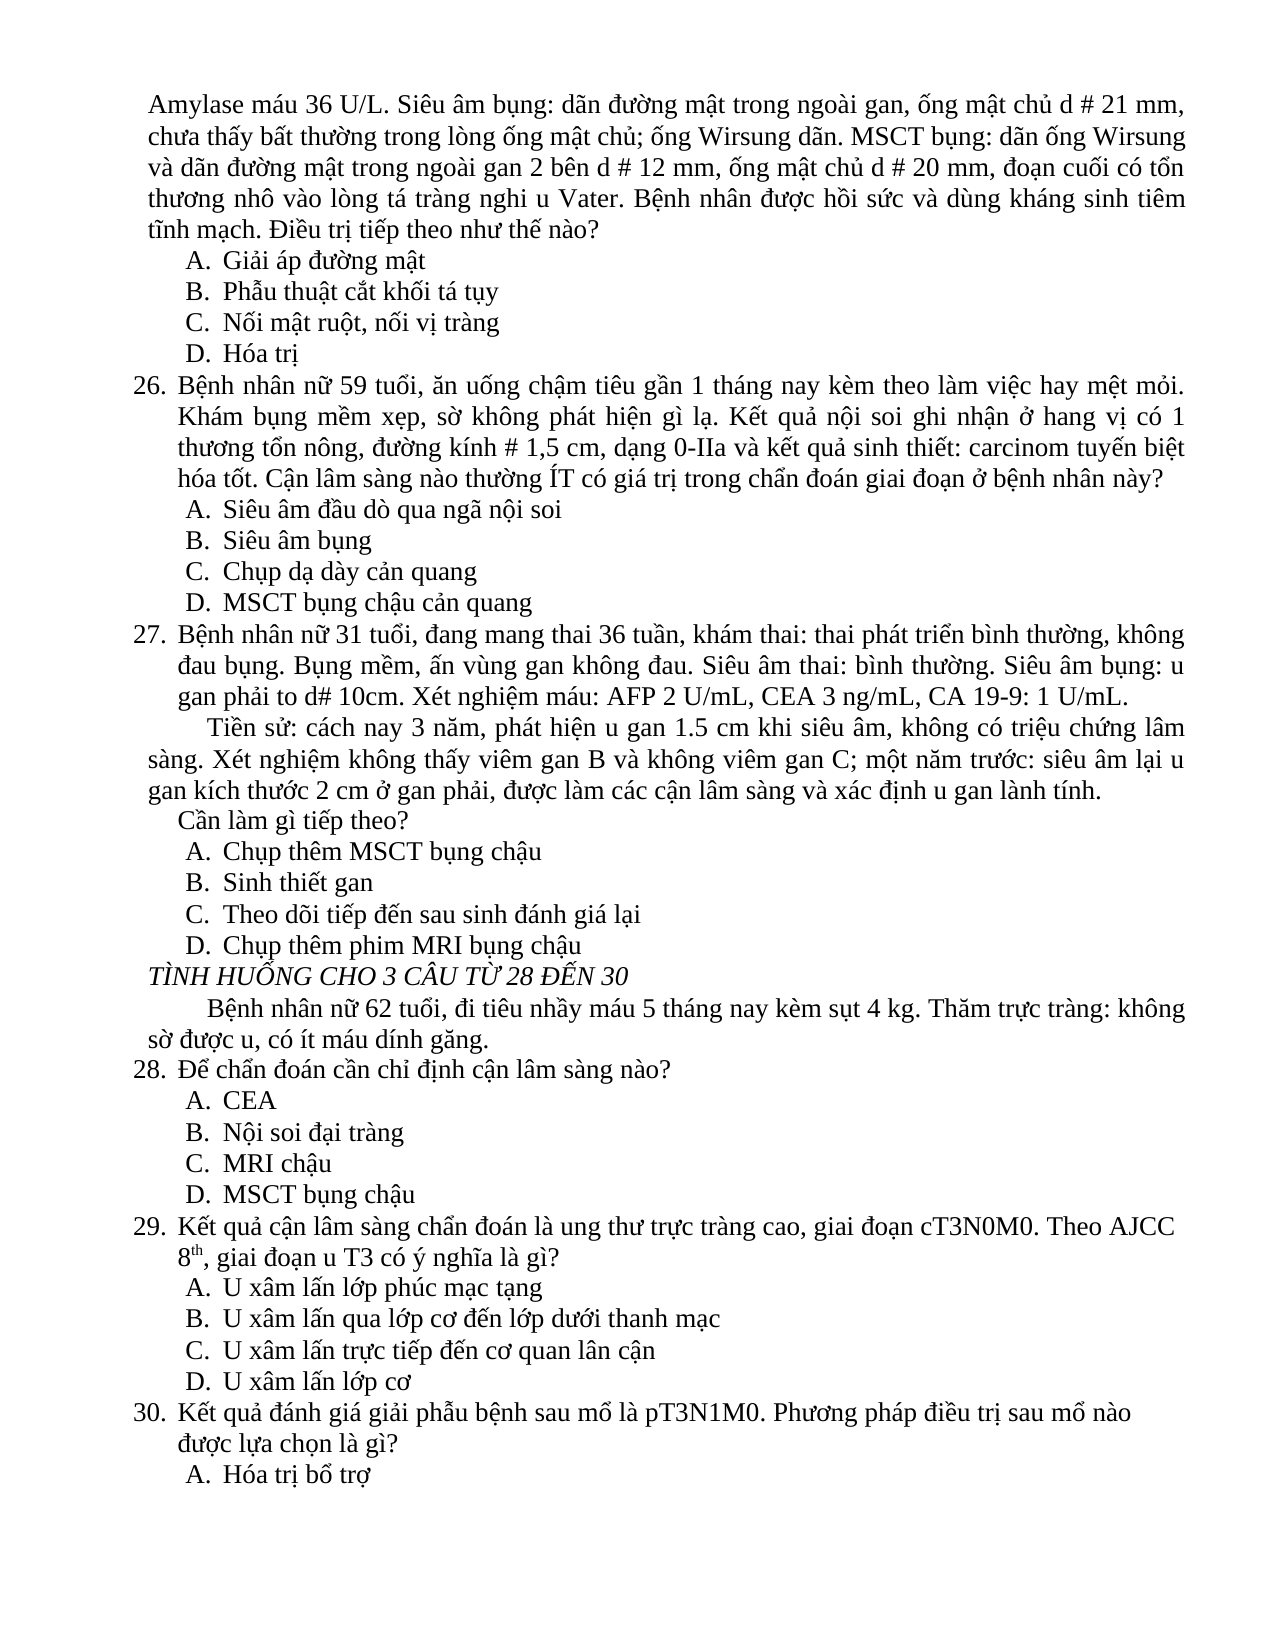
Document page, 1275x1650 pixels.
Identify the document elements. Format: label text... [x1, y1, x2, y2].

list MRI chậu [185, 1147, 1198, 1178]
text Tiền sử: cách nay 3 năm, phát hiện u gan 1.5 cm khi siêu âm, không có triệu chứng lâm sàng. Xét nghiệm không thấy viêm gan B và không viêm gan C; một năm trước: siêu âm lại u gan kích thước 2 cm ở gan phải, được làm các cận lâm sàng và xác định u gan lành tính. [148, 712, 1187, 805]
subtitle Nội soi đại tràng [185, 1116, 1198, 1147]
text Bệnh nhân nữ 62 tuổi, đi tiêu nhầy máu 5 tháng nay kèm sụt 4 kg. Thăm trực tràng: không sờ được u, có ít máu dính găng. [148, 992, 1187, 1054]
text Cần làm gì tiếp theo? [177, 805, 1198, 836]
list Chụp thêm MSCT bụng chậu [185, 836, 1198, 867]
text Amylase máu 36 U/L. Siêu âm bụng: dãn đường mật trong ngoài gan, ống mật chủ d # 21 mm, chưa thấy bất thường trong lòng ống mật chủ; ống Wirsung dãn. MSCT bụng: dãn ống Wirsung và dãn đường mật trong ngoài gan 2 bên d # 12 mm, ống mật chủ d # 20 mm, đoạn cuối có tổn thương nhô vào lòng tá tràng nghi u Vater. Bệnh nhân được hồi sức và dùng kháng sinh tiêm tĩnh mạch. Điều trị tiếp theo như thế nào? [148, 89, 1187, 244]
list Sinh thiết gan [185, 867, 1198, 898]
list MSCT bụng chậu [185, 1178, 1198, 1209]
list Nối mật ruột, nối vị tràng [185, 307, 1198, 338]
list Bệnh nhân nữ 31 tuổi, đang mang thai 36 tuần, khám thai: thai phát triển bình thường, không đau bụng. Bụng mềm, ấn vùng gan không đau. Siêu âm thai: bình thường. Siêu âm bụng: u gan phải to d# 10cm. Xét nghiệm máu: AFP 2 U/mL, CEA 3 ng/mL, CA 19-9: 1 U/mL. [133, 618, 1187, 711]
list Hóa trị [185, 338, 1198, 369]
list Siêu âm đầu dò qua ngã nội soi [185, 494, 1198, 525]
list U xâm lấn trực tiếp đến cơ quan lân cận [185, 1334, 1198, 1365]
list U xâm lấn lớp cơ [185, 1365, 1198, 1396]
list Để chẩn đoán cần chỉ định cận lâm sàng nào? [133, 1054, 1198, 1085]
subtitle TÌNH HUỐNG CHO 3 CÂU TỪ 28 ĐẾN 30 [148, 961, 1198, 992]
subtitle Theo dõi tiếp đến sau sinh đánh giá lại [185, 898, 1198, 929]
subtitle Hóa trị bổ trợ [185, 1459, 1198, 1490]
list U xâm lấn lớp phúc mạc tạng [185, 1272, 1198, 1303]
list CEA [185, 1085, 1198, 1116]
list MSCT bụng chậu cản quang [185, 587, 1198, 618]
list Kết quả đánh giá giải phẫu bệnh sau mổ là pT3N1M0. Phương pháp điều trị sau mổ nào được lựa chọn là gì? [133, 1396, 1187, 1459]
list Phẫu thuật cắt khối tá tụy [185, 276, 1198, 307]
subtitle Giải áp đường mật [185, 244, 1198, 276]
list Bệnh nhân nữ 59 tuổi, ăn uống chậm tiêu gần 1 tháng nay kèm theo làm việc hay mệt mỏi. Khám bụng mềm xẹp, sờ không phát hiện gì lạ. Kết quả nội soi ghi nhận ở hang vị có 1 thương tổn nông, đường kính # 1,5 cm, dạng 0-IIa và kết quả sinh thiết: carcinom tuyến biệt hóa tốt. Cận lâm sàng nào thường ÍT có giá trị trong chẩn đoán giai đoạn ở bệnh nhân này? [133, 369, 1187, 493]
list Chụp thêm phim MRI bụng chậu [185, 929, 1198, 961]
subtitle Chụp dạ dày cản quang [185, 556, 1198, 587]
subtitle U xâm lấn qua lớp cơ đến lớp dưới thanh mạc [185, 1303, 1198, 1334]
list Siêu âm bụng [185, 525, 1198, 556]
list Kết quả cận lâm sàng chẩn đoán là ung thư trực tràng cao, giai đoạn cT3N0M0. Theo AJCC 8th, giai đoạn u T3 có ý nghĩa là gì? [133, 1209, 1187, 1272]
